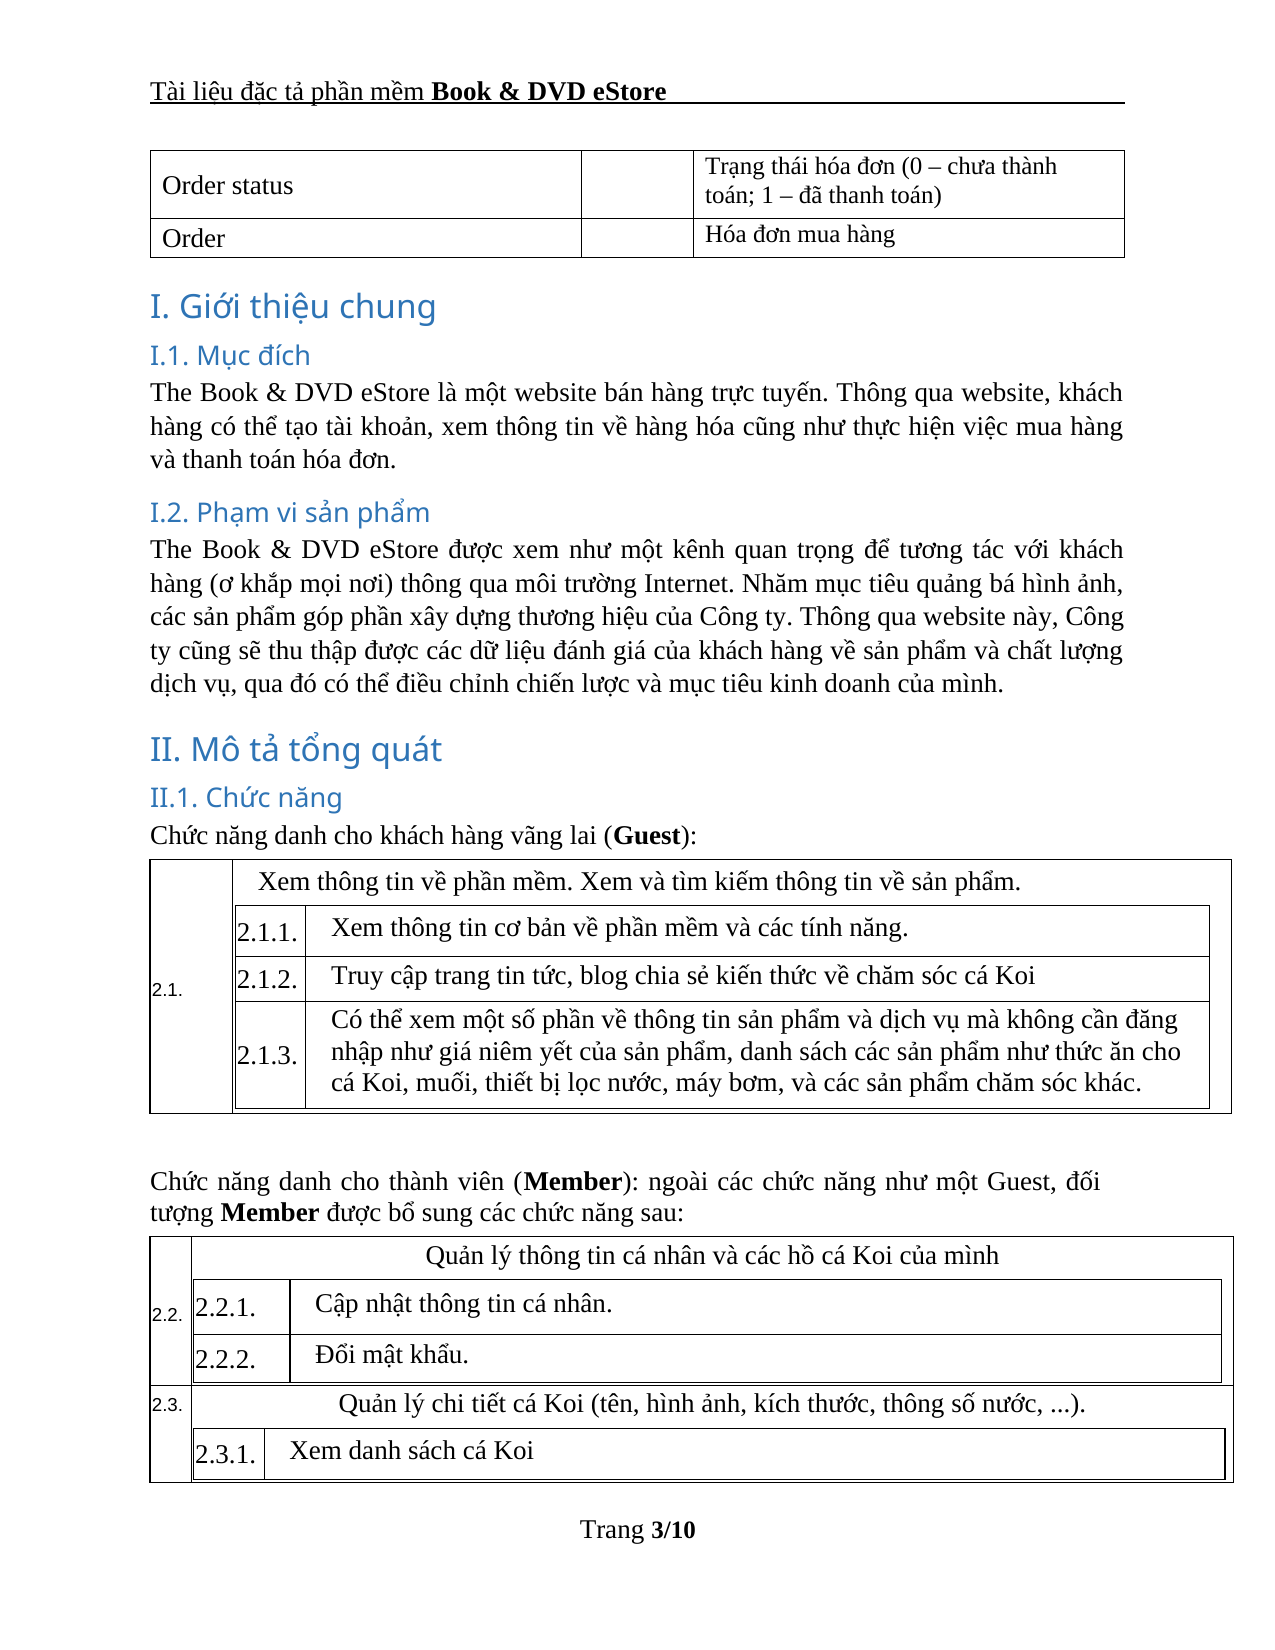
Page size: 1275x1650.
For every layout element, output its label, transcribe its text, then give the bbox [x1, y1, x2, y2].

table_cell Order [151, 219, 581, 257]
table_header Xem thông tin về phần mềm. Xem và tìm kiếm thông tin về sản phẩm. [233, 860, 1231, 1113]
text The Book & DVD eStore được xem như một kênh quan trọng để tương tác với khách hàng (ơ khắp mọi nơi) thông qua môi trường Internet. Nhăm mục tiêu quảng bá hình ảnh, các sản phẩm góp phần xây dựng thương hiệu của Công ty. Thông qua website này, Công ty cũng sẽ thu thập được các dữ liệu đánh giá của khách hàng về sản phẩm và chất lượng dịch vụ, qua đó có thể điều chỉnh chiến lược và mục tiêu kinh doanh của mình. [150, 533, 1125, 698]
subtitle I.2. Phạm vi sản phẩm [150, 493, 1125, 530]
table_cell Trạng thái hóa đơn (0 – chưa thành toán; 1 – đã thanh toán) [694, 151, 1124, 218]
table_cell Order status [151, 151, 581, 218]
text Chức năng danh cho thành viên (Member): ngoài các chức năng như một Guest, đối tượng Member được bổ sung các chức năng sau: [150, 1164, 1102, 1227]
subtitle I.1. Mục đích [150, 336, 1125, 373]
table_cell [582, 219, 693, 257]
subtitle II.1. Chức năng [150, 779, 1125, 816]
table_cell Hóa đơn mua hàng [694, 219, 1124, 257]
subtitle II. Mô tả tổng quát [150, 726, 1125, 771]
text The Book & DVD eStore là một website bán hàng trực tuyến. Thông qua website, khách hàng có thể tạo tài khoản, xem thông tin về hàng hóa cũng như thực hiện việc mua hàng và thanh toán hóa đơn. [150, 376, 1125, 474]
table_header Quản lý thông tin cá nhân và các hồ cá Koi của mình [192, 1237, 1233, 1385]
table_header 2.1. [151, 860, 232, 1113]
text Chức năng danh cho khách hàng vãng lai (Guest): [150, 819, 1102, 850]
table_cell 2.3. [151, 1386, 191, 1482]
table_cell [582, 151, 693, 218]
table_header 2.2. [151, 1237, 191, 1385]
subtitle I. Giới thiệu chung [150, 283, 1125, 328]
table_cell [192, 1386, 1233, 1482]
